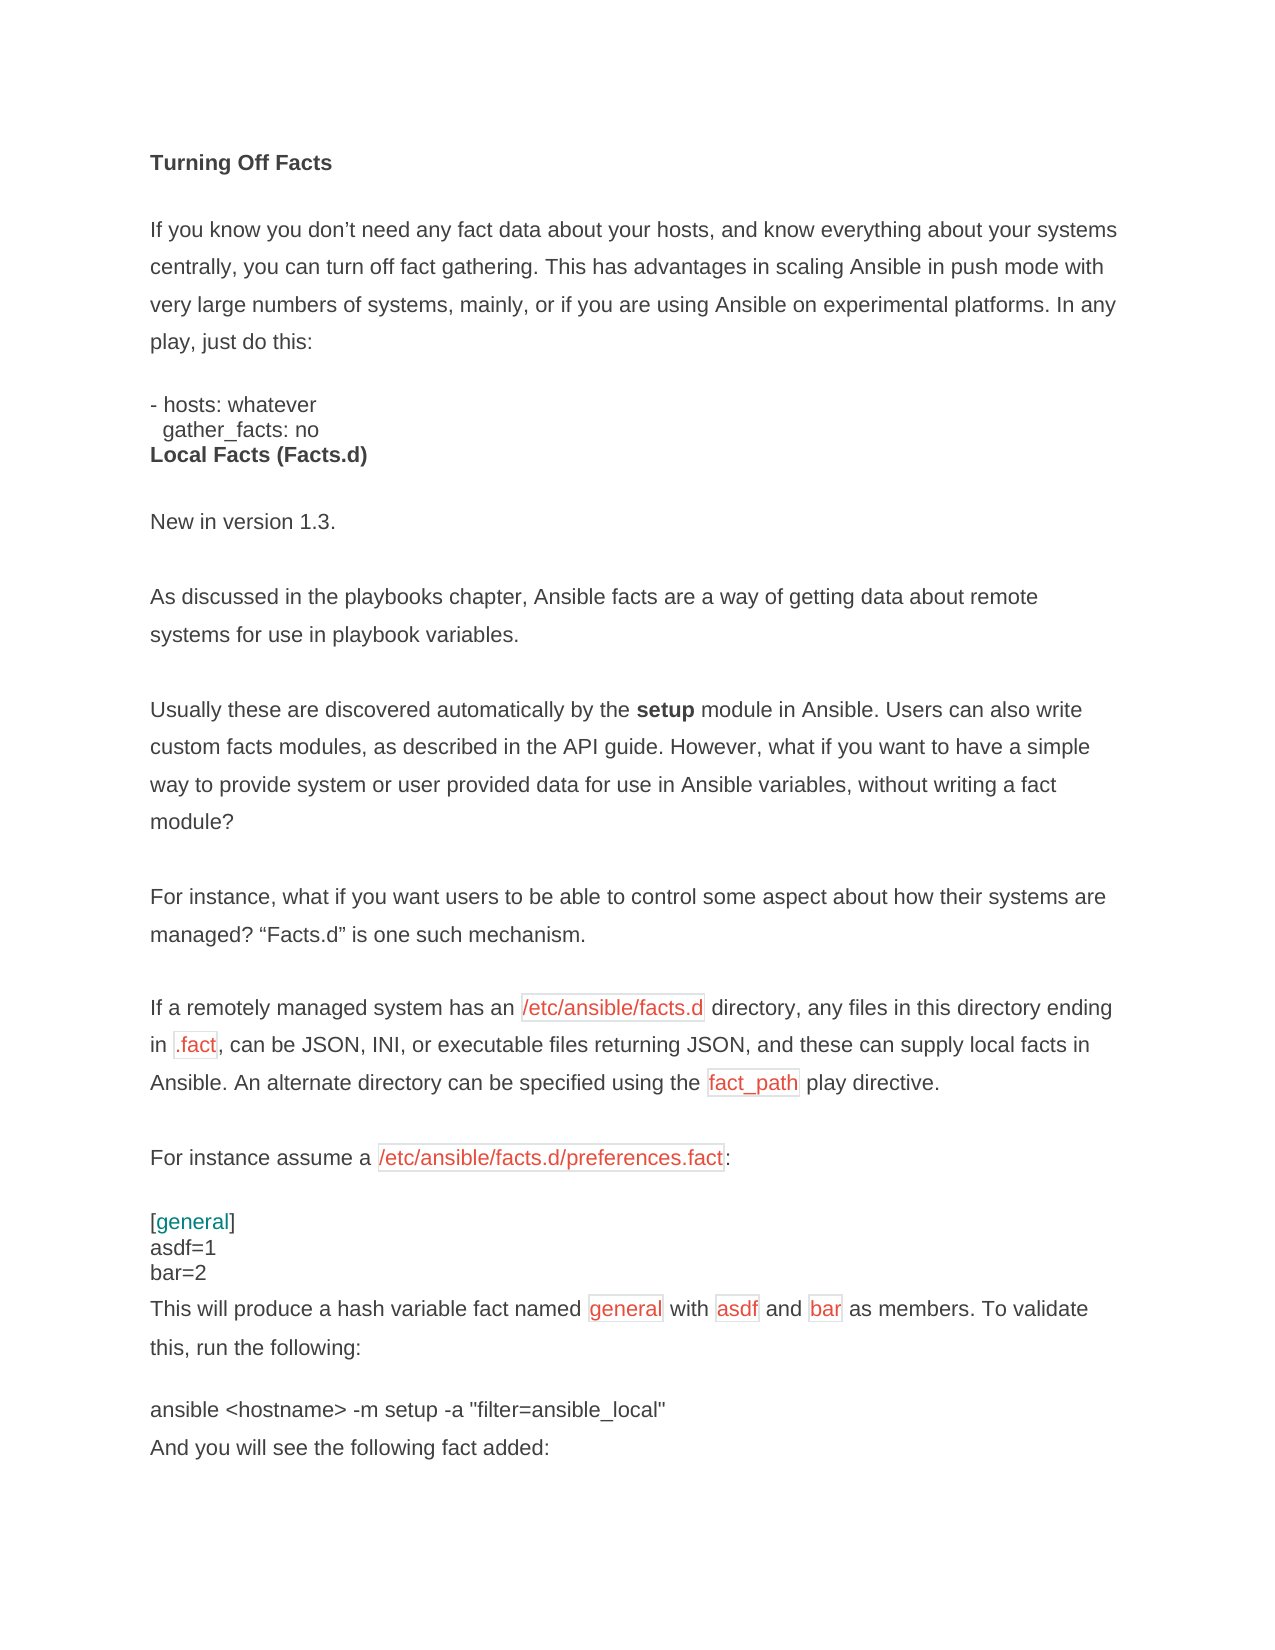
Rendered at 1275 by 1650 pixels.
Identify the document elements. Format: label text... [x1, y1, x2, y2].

text New in version 1.3. [150, 497, 1125, 534]
text For instance assume a /etc/ansible/facts.d/preferences.fact: [150, 1134, 1125, 1172]
text bar=2 [150, 1259, 1125, 1285]
subtitle Turning Off Facts [150, 150, 1125, 175]
text ansible <hostname> -m setup -a "filter=ansible_local" [150, 1397, 1125, 1422]
text gather_facts: no [150, 417, 1125, 442]
text For instance, what if you want users to be able to control some aspect about how their systems are managed? “Facts.d” is one such mechanism. [150, 872, 1125, 947]
text - hosts: whatever [150, 392, 1125, 417]
text And you will see the following fact added: [150, 1422, 1125, 1460]
text This will produce a hash variable fact named general with asdf and bar as members. To validate this, run the following: [150, 1285, 1125, 1360]
text If a remotely managed system has an /etc/ansible/facts.d directory, any files in this directory ending in .fact, can be JSON, INI, or executable files returning JSON, and these can supply local facts in Ansible. An alternate directory can be specified using the fact_path play directive. [150, 984, 1125, 1097]
text As discussed in the playbooks chapter, Ansible facts are a way of getting data about remote systems for use in playbook variables. [150, 572, 1125, 647]
text [general] [150, 1209, 1125, 1234]
text asdf=1 [150, 1234, 1125, 1259]
text If you know you don’t need any fact data about your hosts, and know everything about your systems centrally, you can turn off fact gathering. This has advantages in scaling Ansible in push mode with very large numbers of systems, mainly, or if you are using Ansible on experimental platforms. In any play, just do this: [150, 204, 1125, 354]
subtitle Local Facts (Facts.d) [150, 442, 1125, 467]
text Usually these are discovered automatically by the setup module in Ansible. Users can also write custom facts modules, as described in the API guide. However, what if you want to have a simple way to provide system or user provided data for use in Ansible variables, without writing a fact module? [150, 684, 1125, 834]
